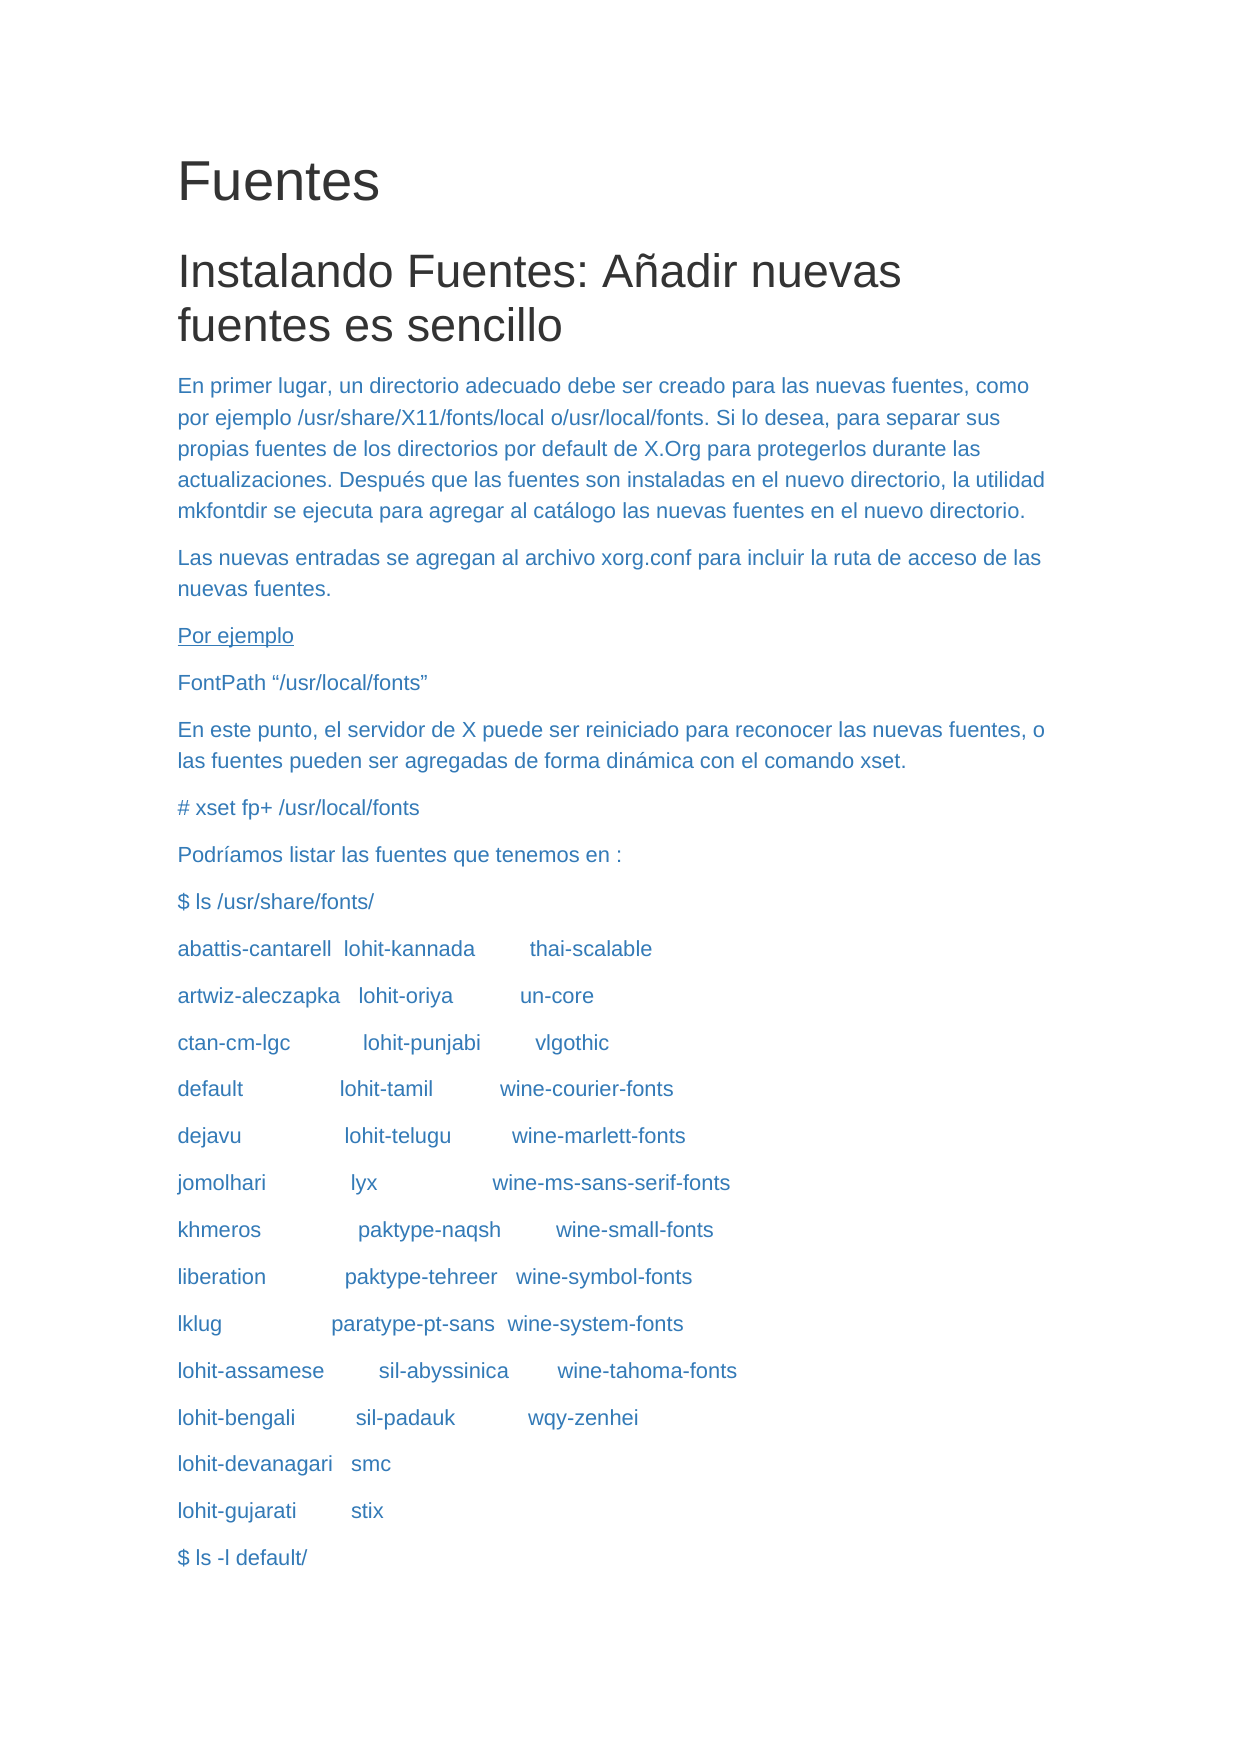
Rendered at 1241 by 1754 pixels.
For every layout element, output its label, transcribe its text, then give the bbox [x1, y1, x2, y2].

text Por ejemplo [177, 617, 1063, 648]
text En este punto, el servidor de X puede ser reiniciado para reconocer las nuevas fuentes, o las fuentes pueden ser agregadas de forma dinámica con el comando xset. [177, 711, 1063, 773]
text lohit-devanagari smc [177, 1445, 1063, 1476]
text Las nuevas entradas se agregan al archivo xorg.conf para incluir la ruta de acceso de las nuevas fuentes. [177, 539, 1063, 601]
text Fuentes [177, 148, 1063, 212]
text jomolhari lyx wine-ms-sans-serif-fonts [177, 1164, 1063, 1195]
text lklug paratype-pt-sans wine-system-fonts [177, 1304, 1063, 1336]
text khmeros paktype-naqsh wine-small-fonts [177, 1211, 1063, 1242]
text $ ls /usr/share/fonts/ [177, 883, 1063, 914]
text lohit-assamese sil-abyssinica wine-tahoma-fonts [177, 1351, 1063, 1383]
text default lohit-tamil wine-courier-fonts [177, 1070, 1063, 1101]
text lohit-gujarati stix [177, 1492, 1063, 1523]
text ctan-cm-lgc lohit-punjabi vlgothic [177, 1023, 1063, 1054]
text Instalando Fuentes: Añadir nuevas fuentes es sencillo [177, 243, 1063, 351]
text En primer lugar, un directorio adecuado debe ser creado para las nuevas fuentes, como por ejemplo /usr/share/X11/fonts/local o/usr/local/fonts. Si lo desea, para separar sus propias fuentes de los directorios por default de X.Org para protegerlos durante las actualizaciones. Después que las fuentes son instaladas en el nuevo directorio, la utilidad mkfontdir se ejecuta para agregar al catálogo las nuevas fuentes en el nuevo directorio. [177, 367, 1063, 523]
text liberation paktype-tehreer wine-symbol-fonts [177, 1258, 1063, 1289]
text FontPath “/usr/local/fonts” [177, 664, 1063, 695]
text $ ls -l default/ [177, 1539, 1063, 1570]
text lohit-bengali sil-padauk wqy-zenhei [177, 1398, 1063, 1429]
text Podríamos listar las fuentes que tenemos en : [177, 836, 1063, 867]
text dejavu lohit-telugu wine-marlett-fonts [177, 1117, 1063, 1148]
text abattis-cantarell lohit-kannada thai-scalable [177, 929, 1063, 961]
text # xset fp+ /usr/local/fonts [177, 789, 1063, 820]
text artwiz-aleczapka lohit-oriya un-core [177, 976, 1063, 1008]
